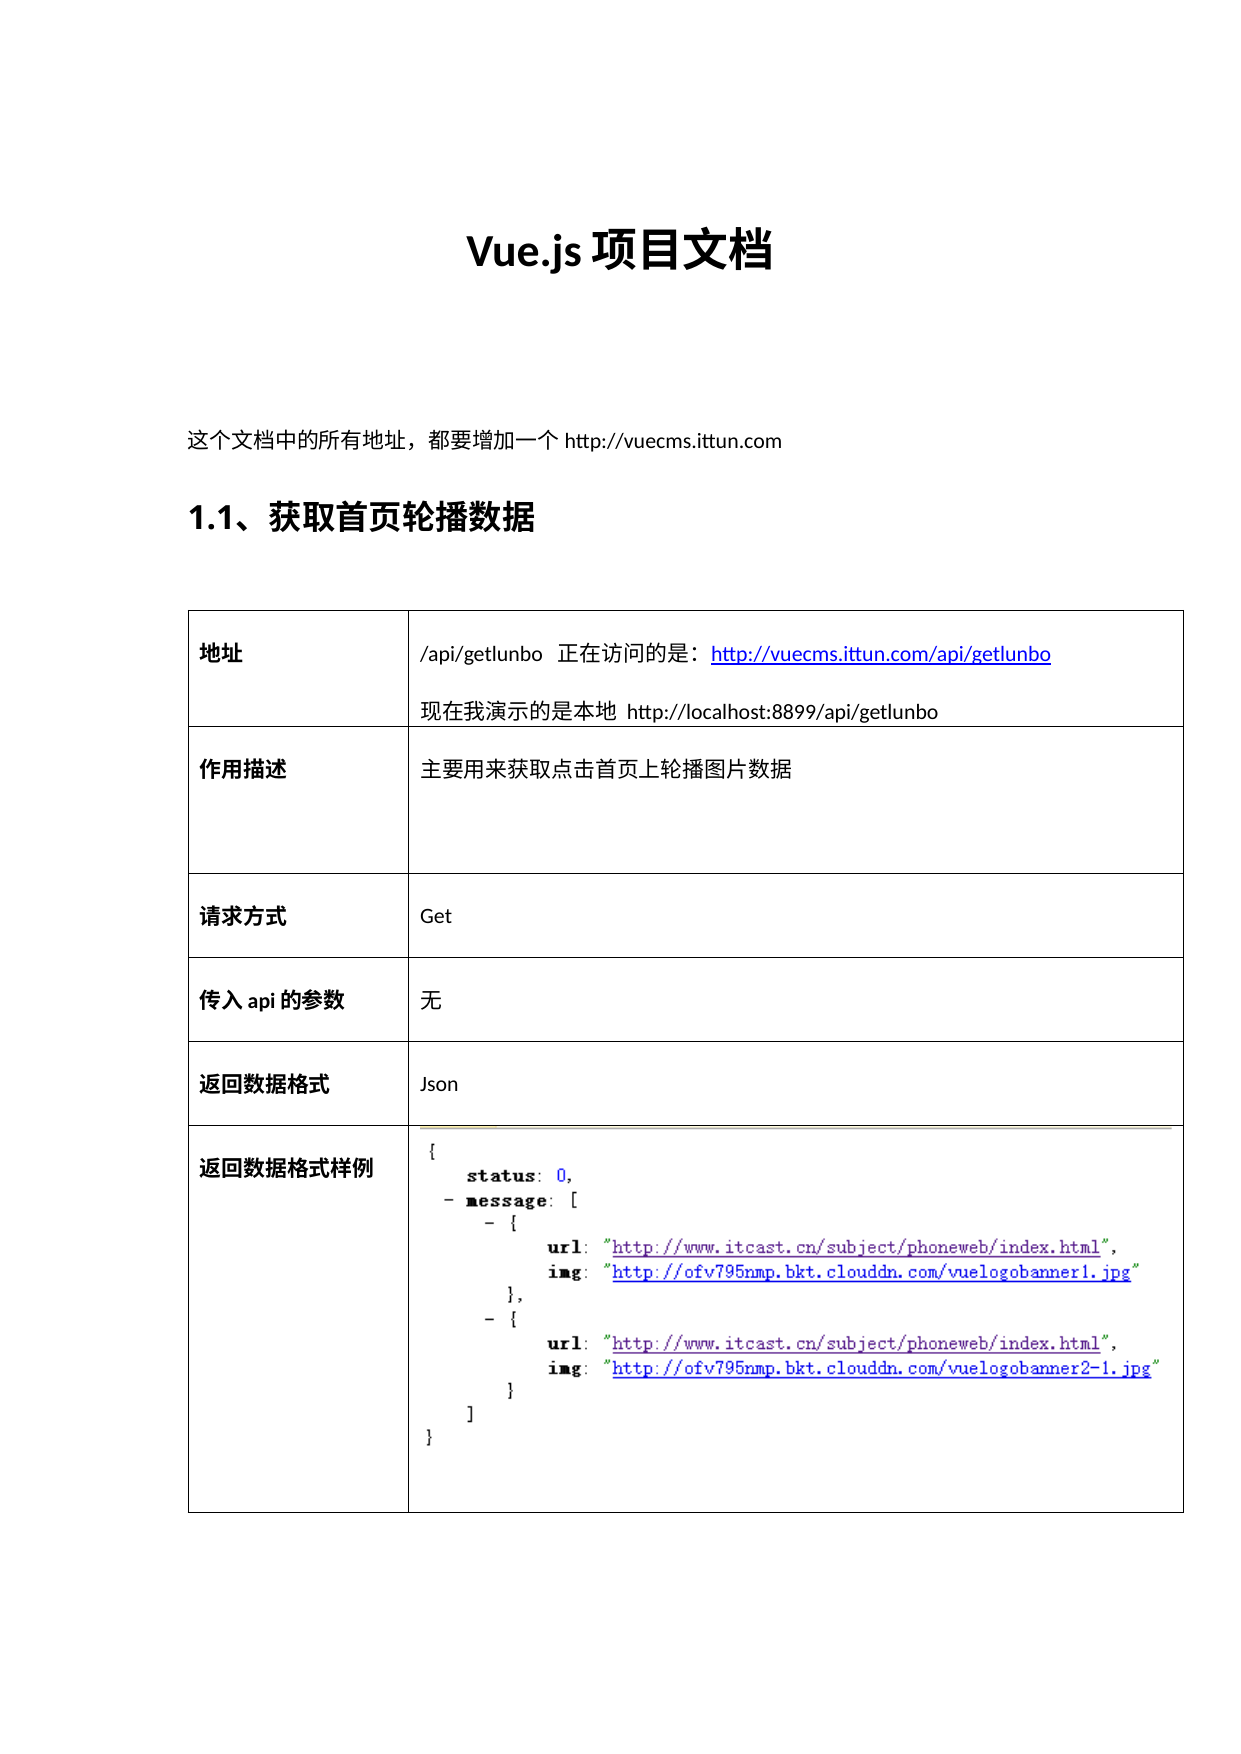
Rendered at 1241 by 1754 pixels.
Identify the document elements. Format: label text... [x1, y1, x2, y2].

table_cell 传入api的参数 [189, 958, 408, 1041]
table_cell Get [409, 874, 1183, 957]
table_cell 请求方式 [189, 874, 408, 957]
table_cell 作用描述 [189, 727, 408, 873]
subtitle 1.1、获取首页轮播数据 [187, 482, 1053, 547]
table_cell 主要用来获取点击首页上轮播图片数据 [409, 727, 1183, 873]
subtitle Vue.js项目文档 [187, 197, 1053, 295]
table_cell Json [409, 1042, 1183, 1125]
table_header 地址 [189, 611, 408, 726]
picture [420, 1126, 1172, 1453]
table_cell 返回数据格式样例 [189, 1126, 408, 1512]
table_cell 返回数据格式 [189, 1042, 408, 1125]
table_header /api/getlunbo 正在访问的是：http://vuecms.ittun.com/api/getlunbo 现在我演示的是本地 http://localhost:8899/api/getlunbo [409, 611, 1183, 726]
table_cell 无 [409, 958, 1183, 1041]
text 这个文档中的所有地址，都要增加一个 http://vuecms.ittun.com [187, 423, 1053, 455]
table_cell [409, 1126, 1183, 1512]
